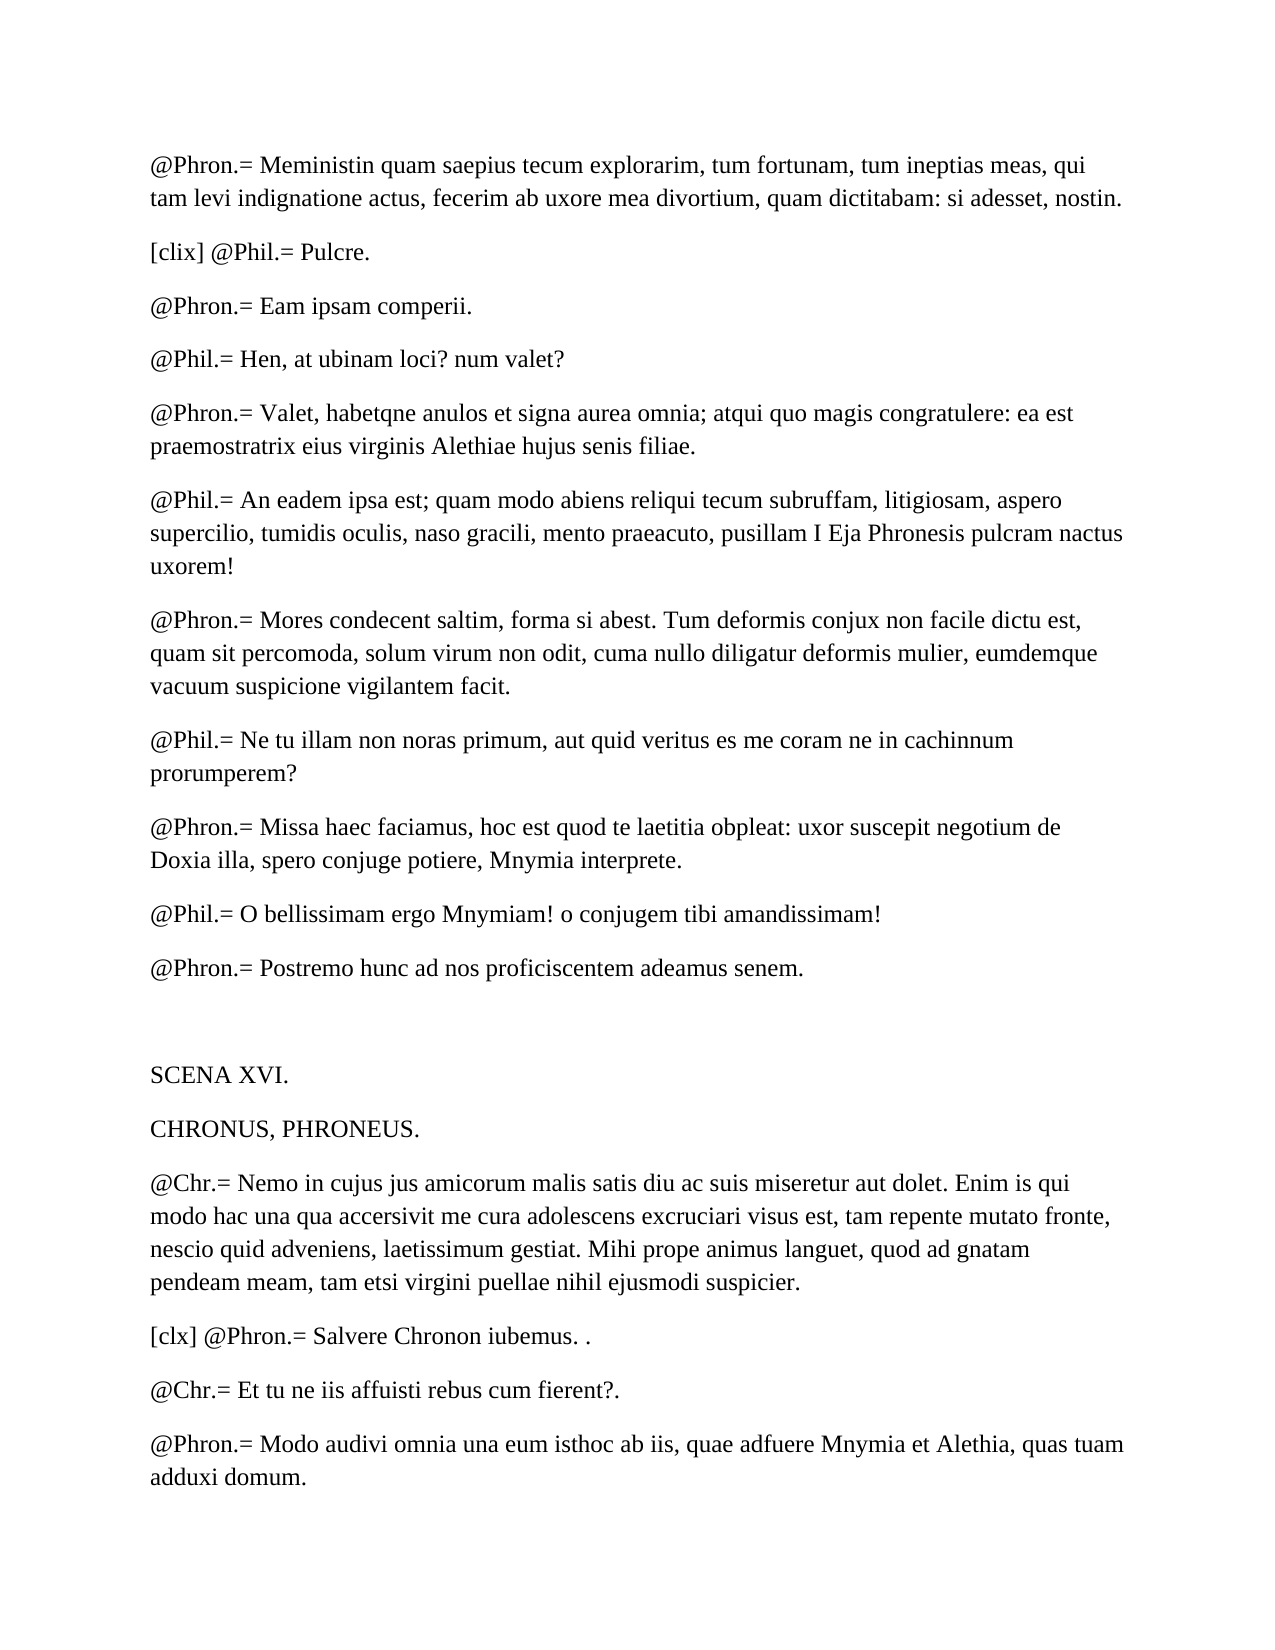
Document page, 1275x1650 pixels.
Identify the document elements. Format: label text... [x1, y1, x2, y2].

text @Phron.= Modo audivi omnia una eum isthoc ab iis, quae adfuere Mnymia et Alethia, quas tuam adduxi domum. [150, 1429, 1125, 1491]
text @Phron.= Postremo hunc ad nos proficiscentem adeamus senem. [150, 953, 1125, 981]
text SCENA XVI. [150, 1060, 1125, 1089]
text [clx] @Phron.= Salvere Chronon iubemus. . [150, 1321, 1125, 1350]
text @Phil.= Hen, at ubinam loci? num valet? [150, 344, 1125, 373]
text @Phron.= Mores condecent saltim, forma si abest. Tum deformis conjux non facile dictu est, quam sit percomoda, solum virum non odit, cuma nullo diligatur deformis mulier, eumdemque vacuum suspicione vigilantem facit. [150, 605, 1125, 700]
text @Phron.= Missa haec faciamus, hoc est quod te laetitia obpleat: uxor suscepit negotium de Doxia illa, spero conjuge potiere, Mnymia interprete. [150, 812, 1125, 874]
text @Phron.= Valet, habetqne anulos et signa aurea omnia; atqui quo magis congratulere: ea est praemostratrix eius virginis Alethiae hujus senis filiae. [150, 398, 1125, 460]
text @Chr.= Nemo in cujus jus amicorum malis satis diu ac suis miseretur aut dolet. Enim is qui modo hac una qua accersivit me cura adolescens excruciari visus est, tam repente mutato fronte, nescio quid adveniens, laetissimum gestiat. Mihi prope animus languet, quod ad gnatam pendeam meam, tam etsi virgini puellae nihil ejusmodi suspicier. [150, 1168, 1125, 1296]
text @Phil.= O bellissimam ergo Mnymiam! o conjugem tibi amandissimam! [150, 899, 1125, 928]
text @Phil.= Ne tu illam non noras primum, aut quid veritus es me coram ne in cachinnum prorumperem? [150, 725, 1125, 787]
text @Phron.= Eam ipsam comperii. [150, 291, 1125, 319]
text @Phron.= Meministin quam saepius tecum explorarim, tum fortunam, tum ineptias meas, qui tam levi indignatione actus, fecerim ab uxore mea divortium, quam dictitabam: si adesset, nostin. [150, 150, 1125, 212]
text @Phil.= An eadem ipsa est; quam modo abiens reliqui tecum subruffam, litigiosam, aspero supercilio, tumidis oculis, naso gracili, mento praeacuto, pusillam I Eja Phronesis pulcram nactus uxorem! [150, 485, 1125, 580]
text @Chr.= Et tu ne iis affuisti rebus cum fierent?. [150, 1375, 1125, 1404]
text CHRONUS, PHRONEUS. [150, 1114, 1125, 1143]
text [clix] @Phil.= Pulcre. [150, 237, 1125, 266]
